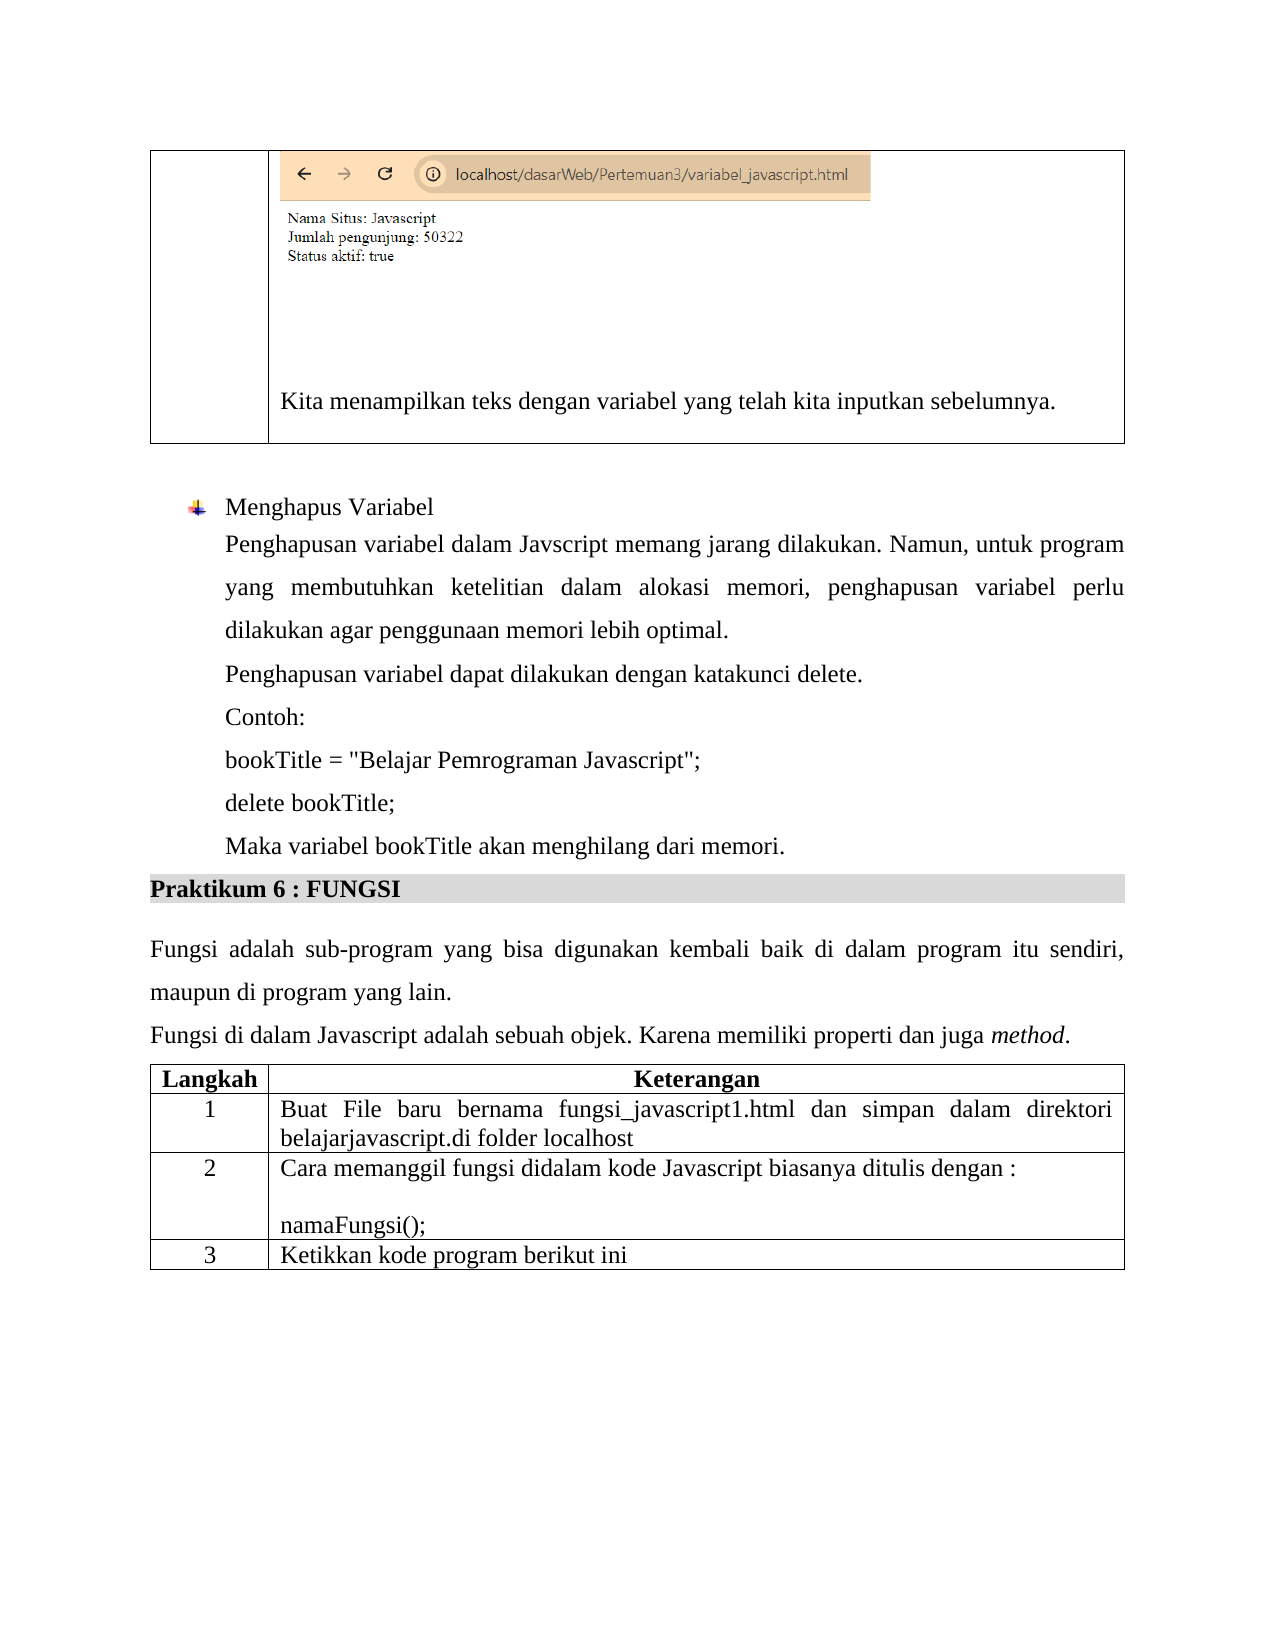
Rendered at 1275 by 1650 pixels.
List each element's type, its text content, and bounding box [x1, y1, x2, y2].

text Fungsi adalah sub-program yang bisa digunakan kembali baik di dalam program itu sendiri, maupun di program yang lain. [150, 934, 1125, 1006]
picture [188, 498, 206, 516]
table_cell 3 [151, 1240, 268, 1269]
table_header Keterangan [269, 1065, 1124, 1093]
text delete bookTitle; [225, 788, 1125, 817]
subtitle Menghapus Variabel [187, 492, 1125, 521]
table_header Langkah [151, 1065, 268, 1093]
text Praktikum 6 : FUNGSI [401, 874, 1125, 903]
table_cell 1 [151, 1094, 268, 1152]
picture [280, 151, 871, 386]
text bookTitle = "Belajar Pemrograman Javascript"; [225, 745, 1125, 774]
table_cell Buat File baru bernama fungsi_javascript1.html dan simpan dalam direktori belajarjavascript.di folder localhost [269, 1094, 1124, 1152]
text Contoh: [225, 702, 1125, 731]
text Fungsi di dalam Javascript adalah sebuah objek. Karena memiliki properti dan juga method. [150, 1020, 1125, 1049]
text Penghapusan variabel dapat dilakukan dengan katakunci delete. [225, 659, 1125, 687]
table_cell Cara memanggil fungsi didalam kode Javascript biasanya ditulis dengan : namaFungsi(); [269, 1153, 1124, 1239]
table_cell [269, 151, 1124, 443]
table_cell 2 [151, 1153, 268, 1239]
text Penghapusan variabel dalam Javscript memang jarang dilakukan. Namun, untuk program yang membutuhkan ketelitian dalam alokasi memori, penghapusan variabel perlu dilakukan agar penggunaan memori lebih optimal. [225, 529, 1125, 644]
text Maka variabel bookTitle akan menghilang dari memori. [225, 831, 1125, 860]
table_cell 4 [151, 151, 268, 443]
table_cell Ketikkan kode program berikut ini [269, 1240, 1124, 1269]
